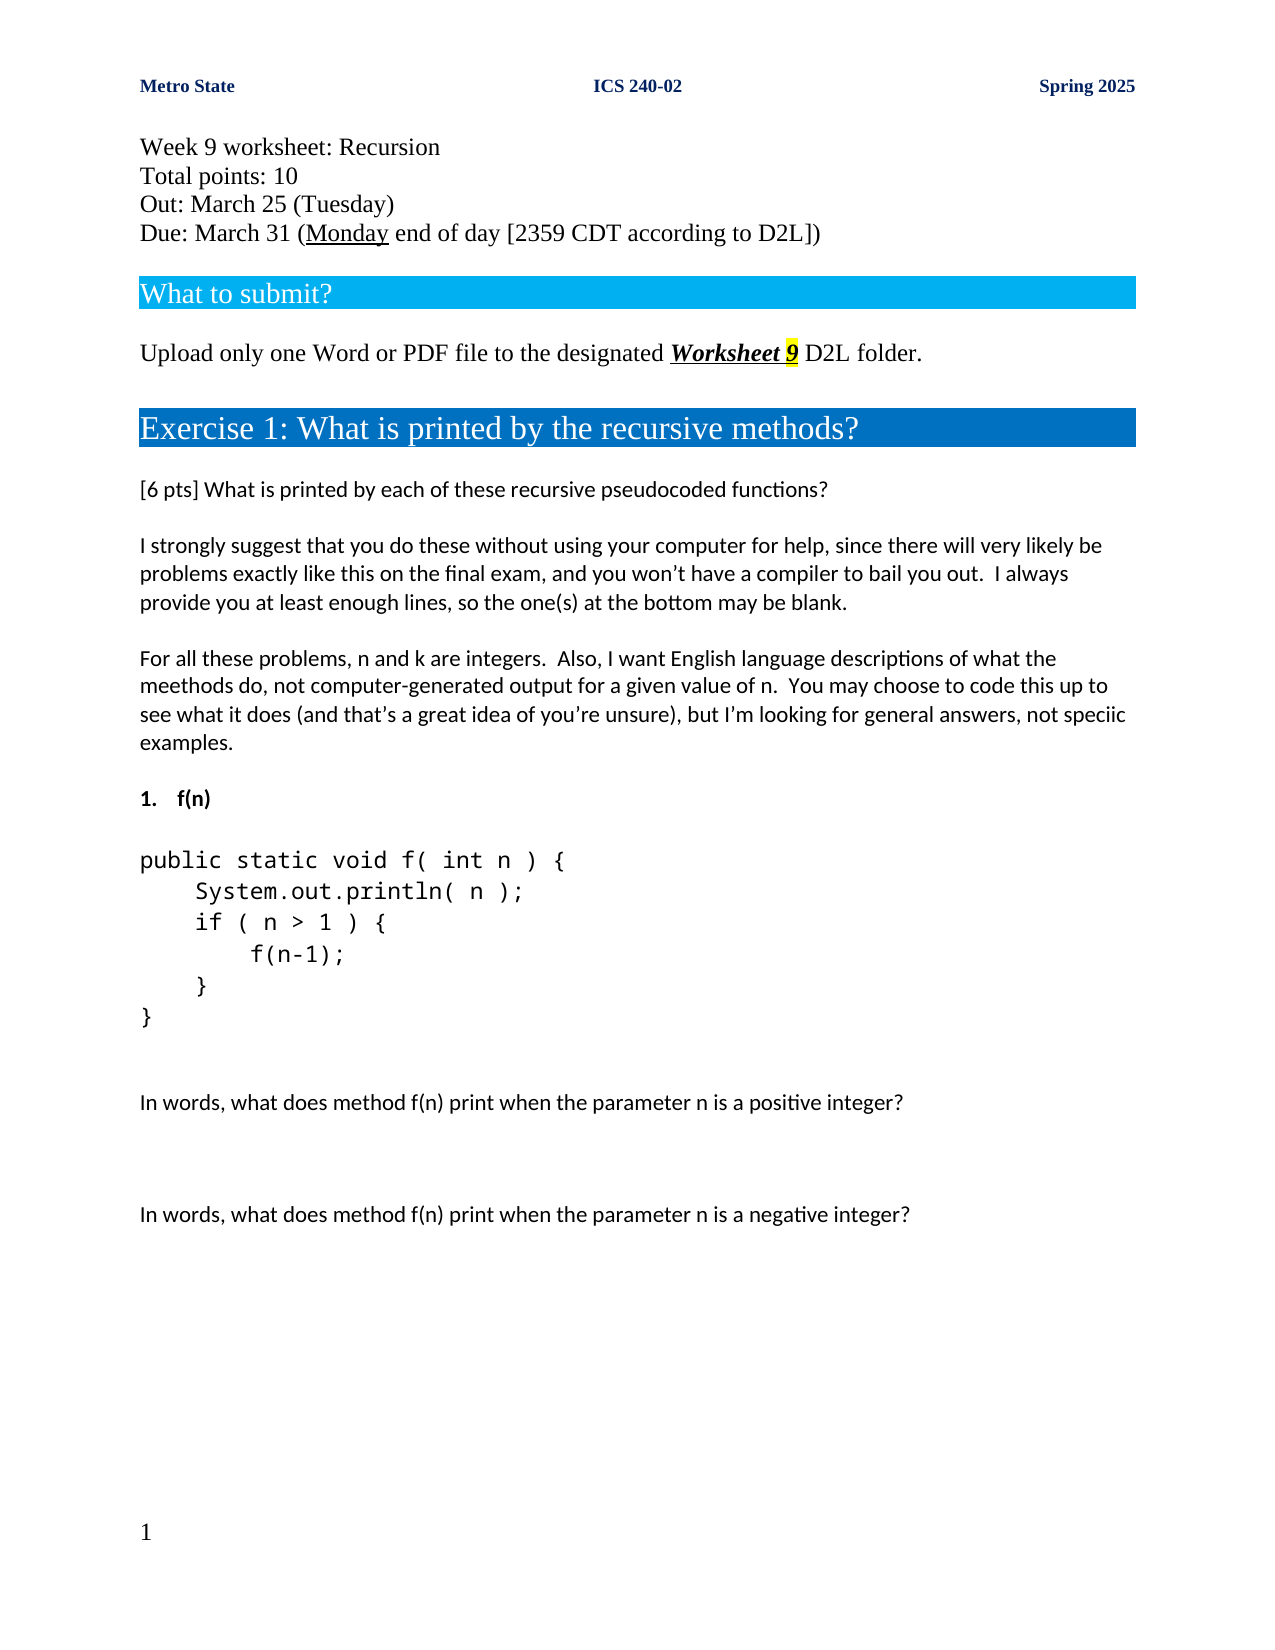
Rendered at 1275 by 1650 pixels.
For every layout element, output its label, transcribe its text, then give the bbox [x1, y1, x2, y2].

text Total points: 10 [139, 161, 1136, 189]
text Upload only one Word or PDF file to the designated Worksheet 9 D2L folder. [139, 338, 786, 367]
subtitle Exercise 1: What is printed by the recursive methods? [139, 408, 1136, 447]
text For all these problems, n and k are integers. Also, I want English language descriptions of what the meethods do, not computer-generated output for a given value of n. You may choose to code this up to see what it does (and that’s a great idea of you’re unsure), but I’m looking for general answers, not speciic examples. [139, 644, 1136, 756]
text In words, what does method f(n) print when the parameter n is a positive integer? [139, 1088, 1136, 1116]
text f(n-1); [139, 937, 1136, 969]
text } [139, 1000, 1136, 1031]
text Due: March 31 (Monday end of day [2359 CDT according to D2L]) [139, 218, 1136, 247]
list f(n) [139, 784, 1136, 812]
text public static void f( int n ) { [139, 844, 1136, 875]
subtitle What to submit? [139, 276, 1136, 309]
text Week 9 worksheet: Recursion [139, 132, 1136, 161]
text System.out.println( n ); [139, 875, 1136, 906]
text Out: March 25 (Tuesday) [139, 189, 1136, 218]
text I strongly suggest that you do these without using your computer for help, since there will very likely be problems exactly like this on the final exam, and you won’t have a compiler to bail you out. I always provide you at least enough lines, so the one(s) at the bottom may be blank. [139, 532, 1136, 616]
text Upload only one Word or PDF file to the designated Worksheet 9 D2L folder. [798, 338, 1136, 367]
text In words, what does method f(n) print when the parameter n is a negative integer? [139, 1200, 1136, 1228]
text [6 pts] What is printed by each of these recursive pseudocoded functions? [139, 476, 1136, 503]
text if ( n > 1 ) { [139, 906, 1136, 937]
text } [139, 969, 1136, 1000]
